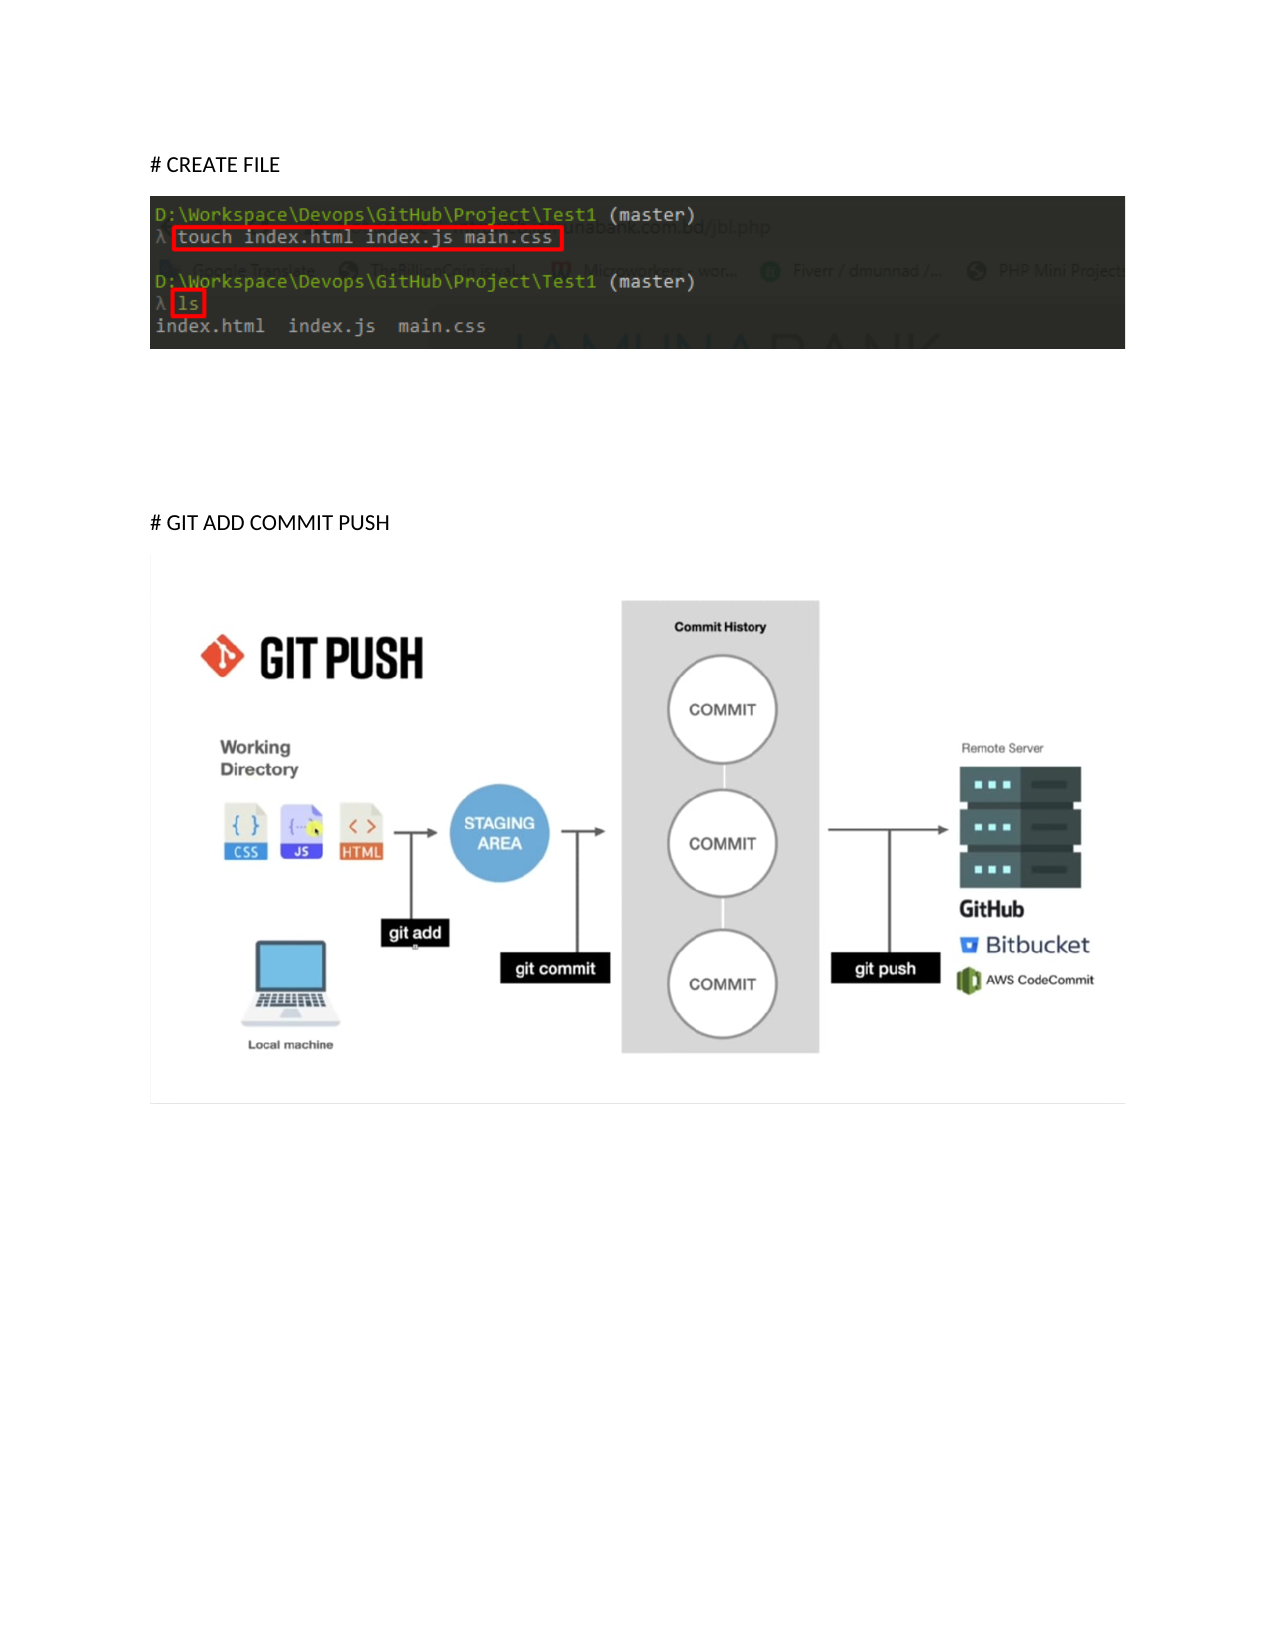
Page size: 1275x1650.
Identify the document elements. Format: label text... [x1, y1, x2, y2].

text # CREATE FILE [150, 150, 1125, 178]
picture [150, 196, 1125, 349]
picture [150, 554, 1125, 1104]
text # GIT ADD COMMIT PUSH [150, 508, 1125, 536]
